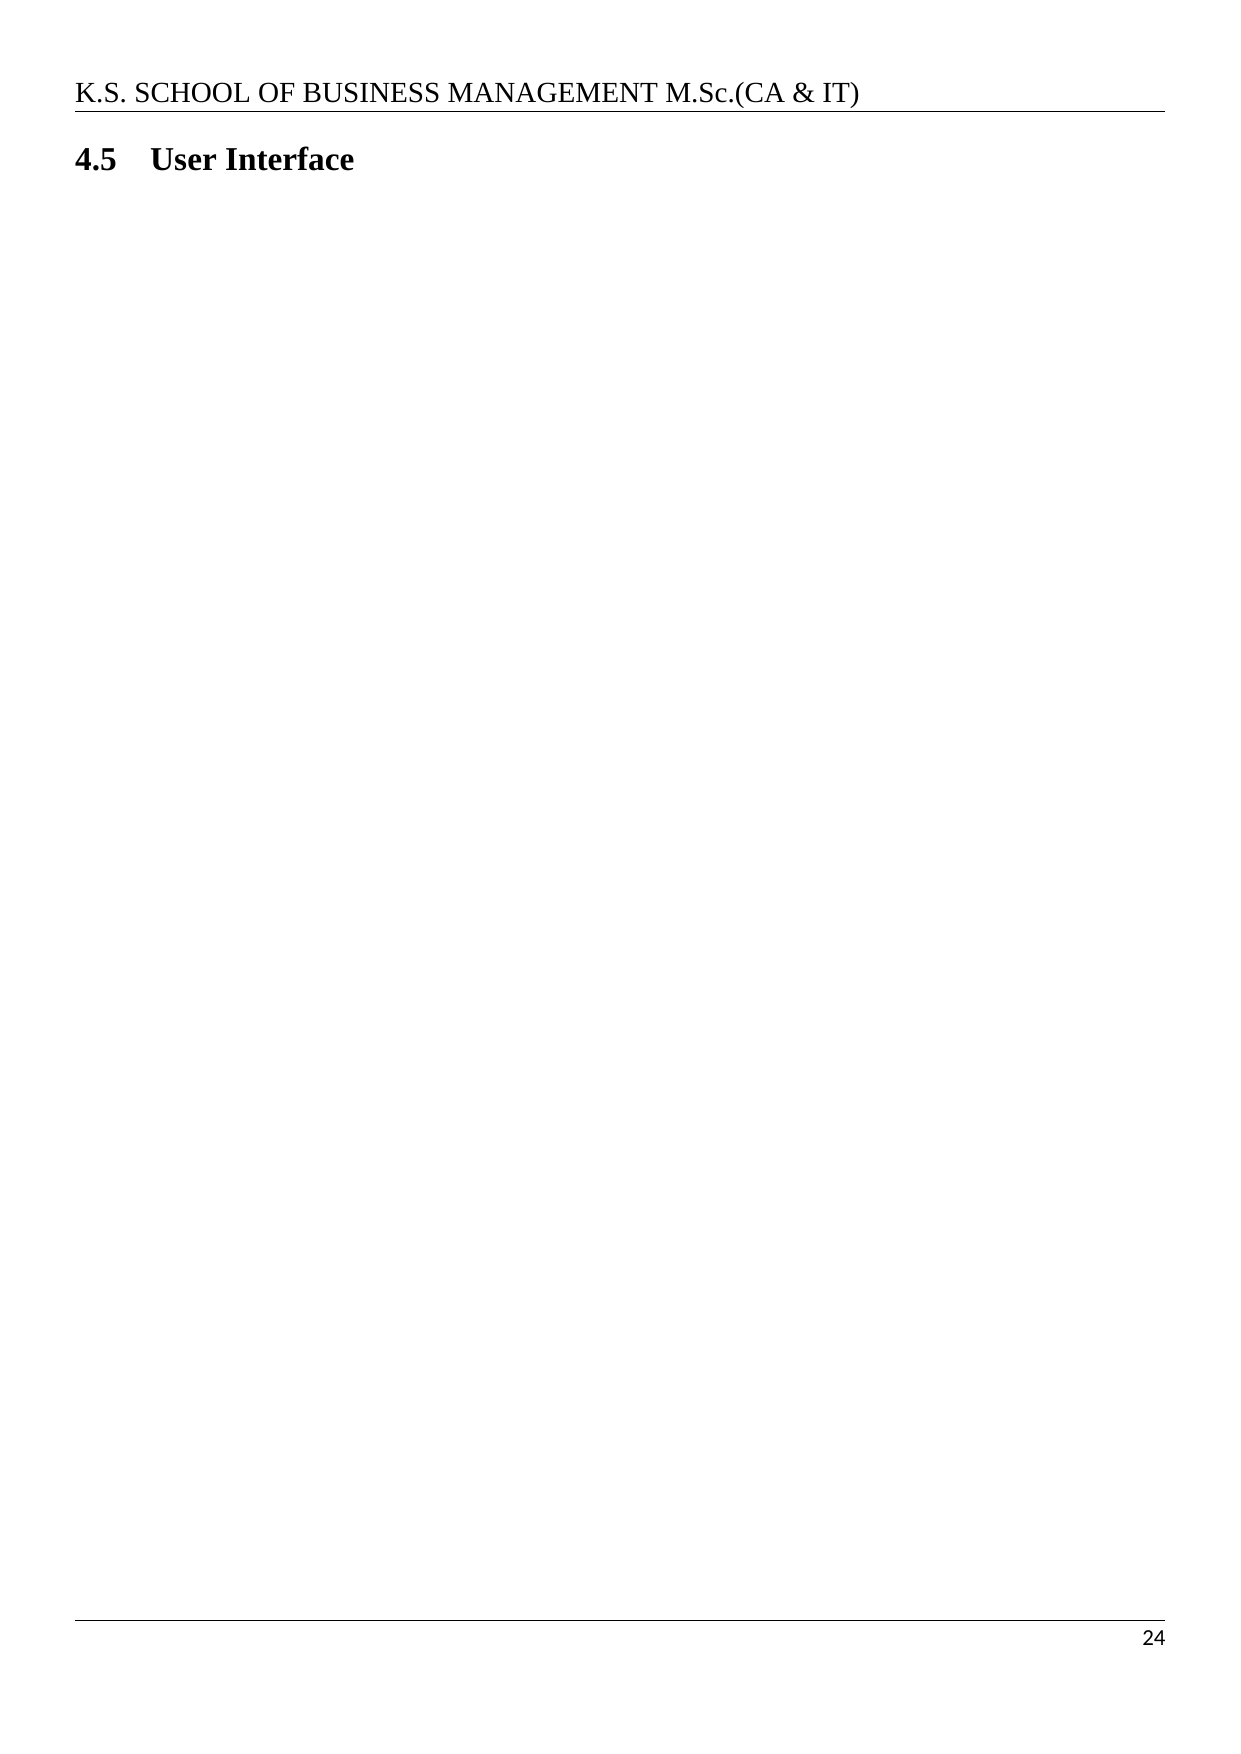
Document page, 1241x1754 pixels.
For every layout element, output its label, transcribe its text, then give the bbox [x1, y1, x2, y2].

list User Interface [75, 140, 1165, 178]
